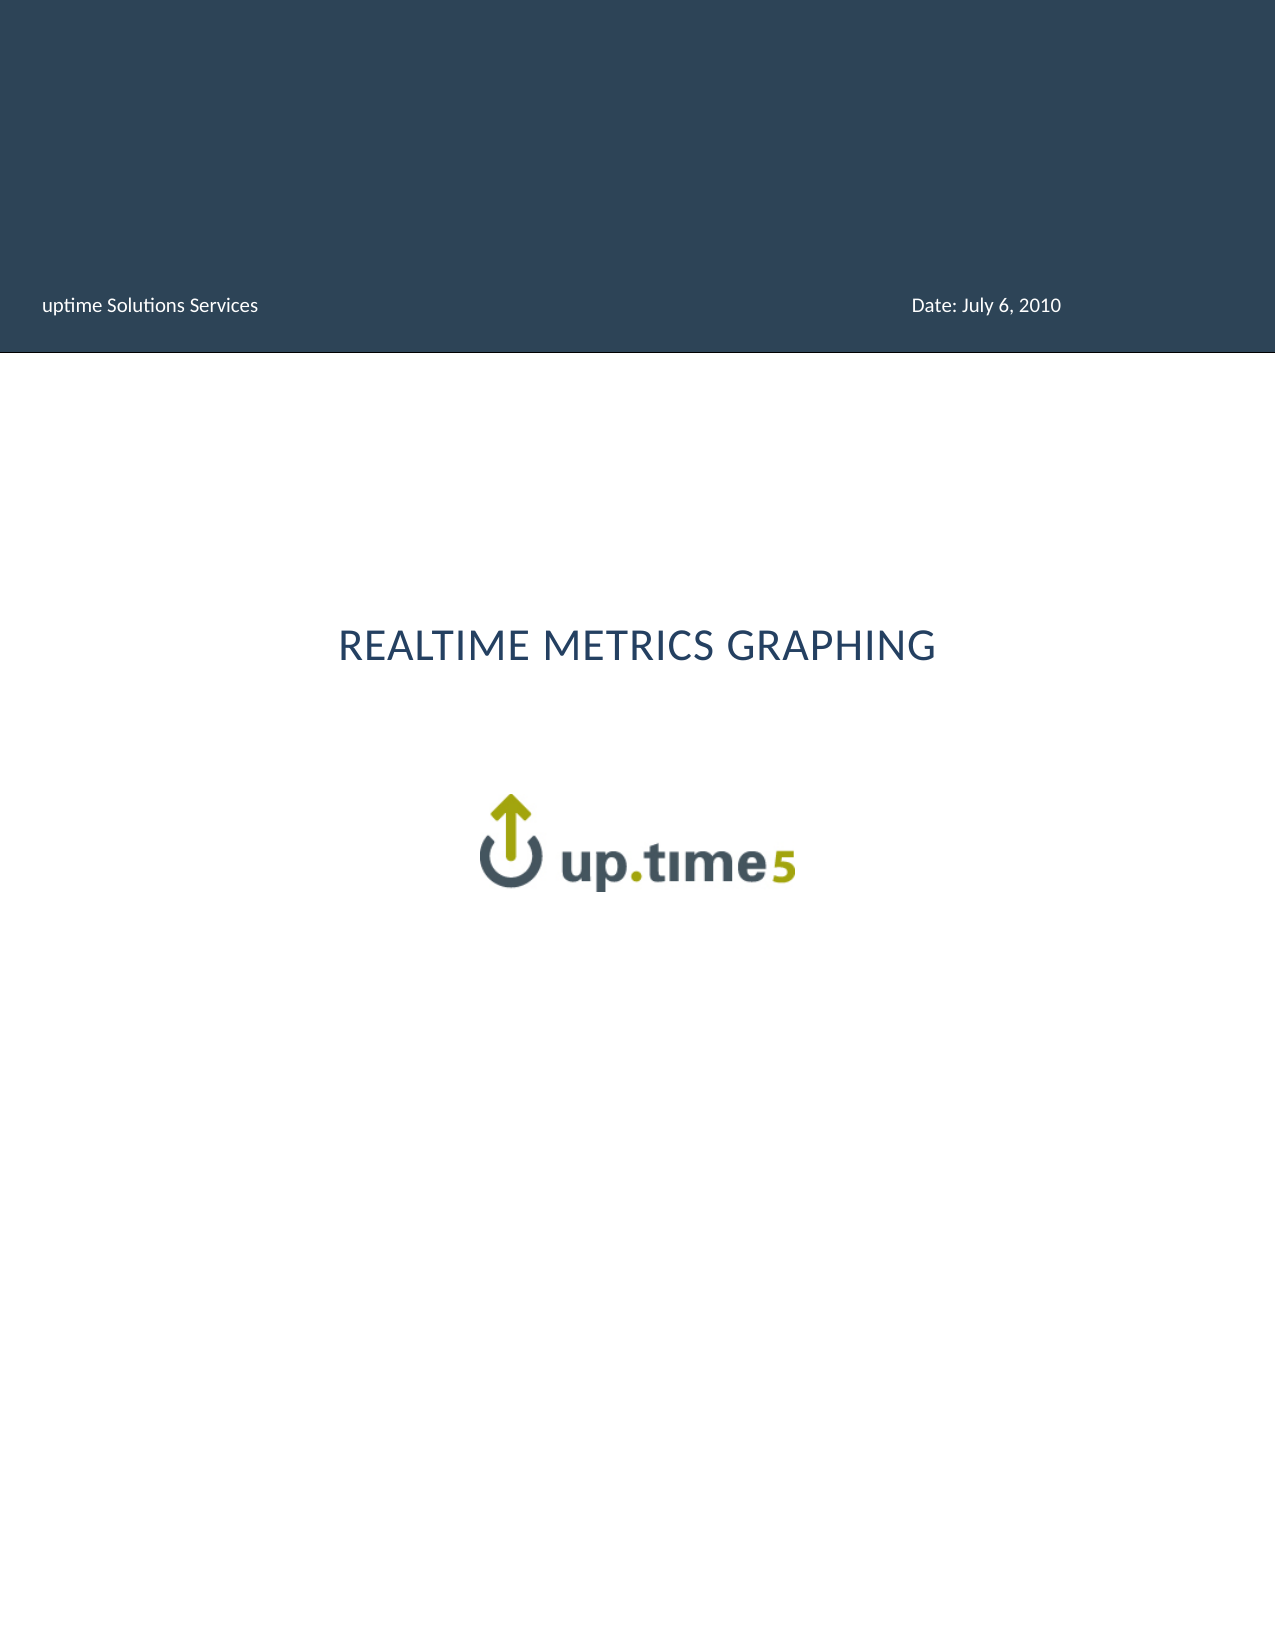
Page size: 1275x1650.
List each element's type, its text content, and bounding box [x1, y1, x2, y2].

title Realtime Metrics Graphing [187, 616, 1087, 672]
picture [480, 794, 795, 892]
